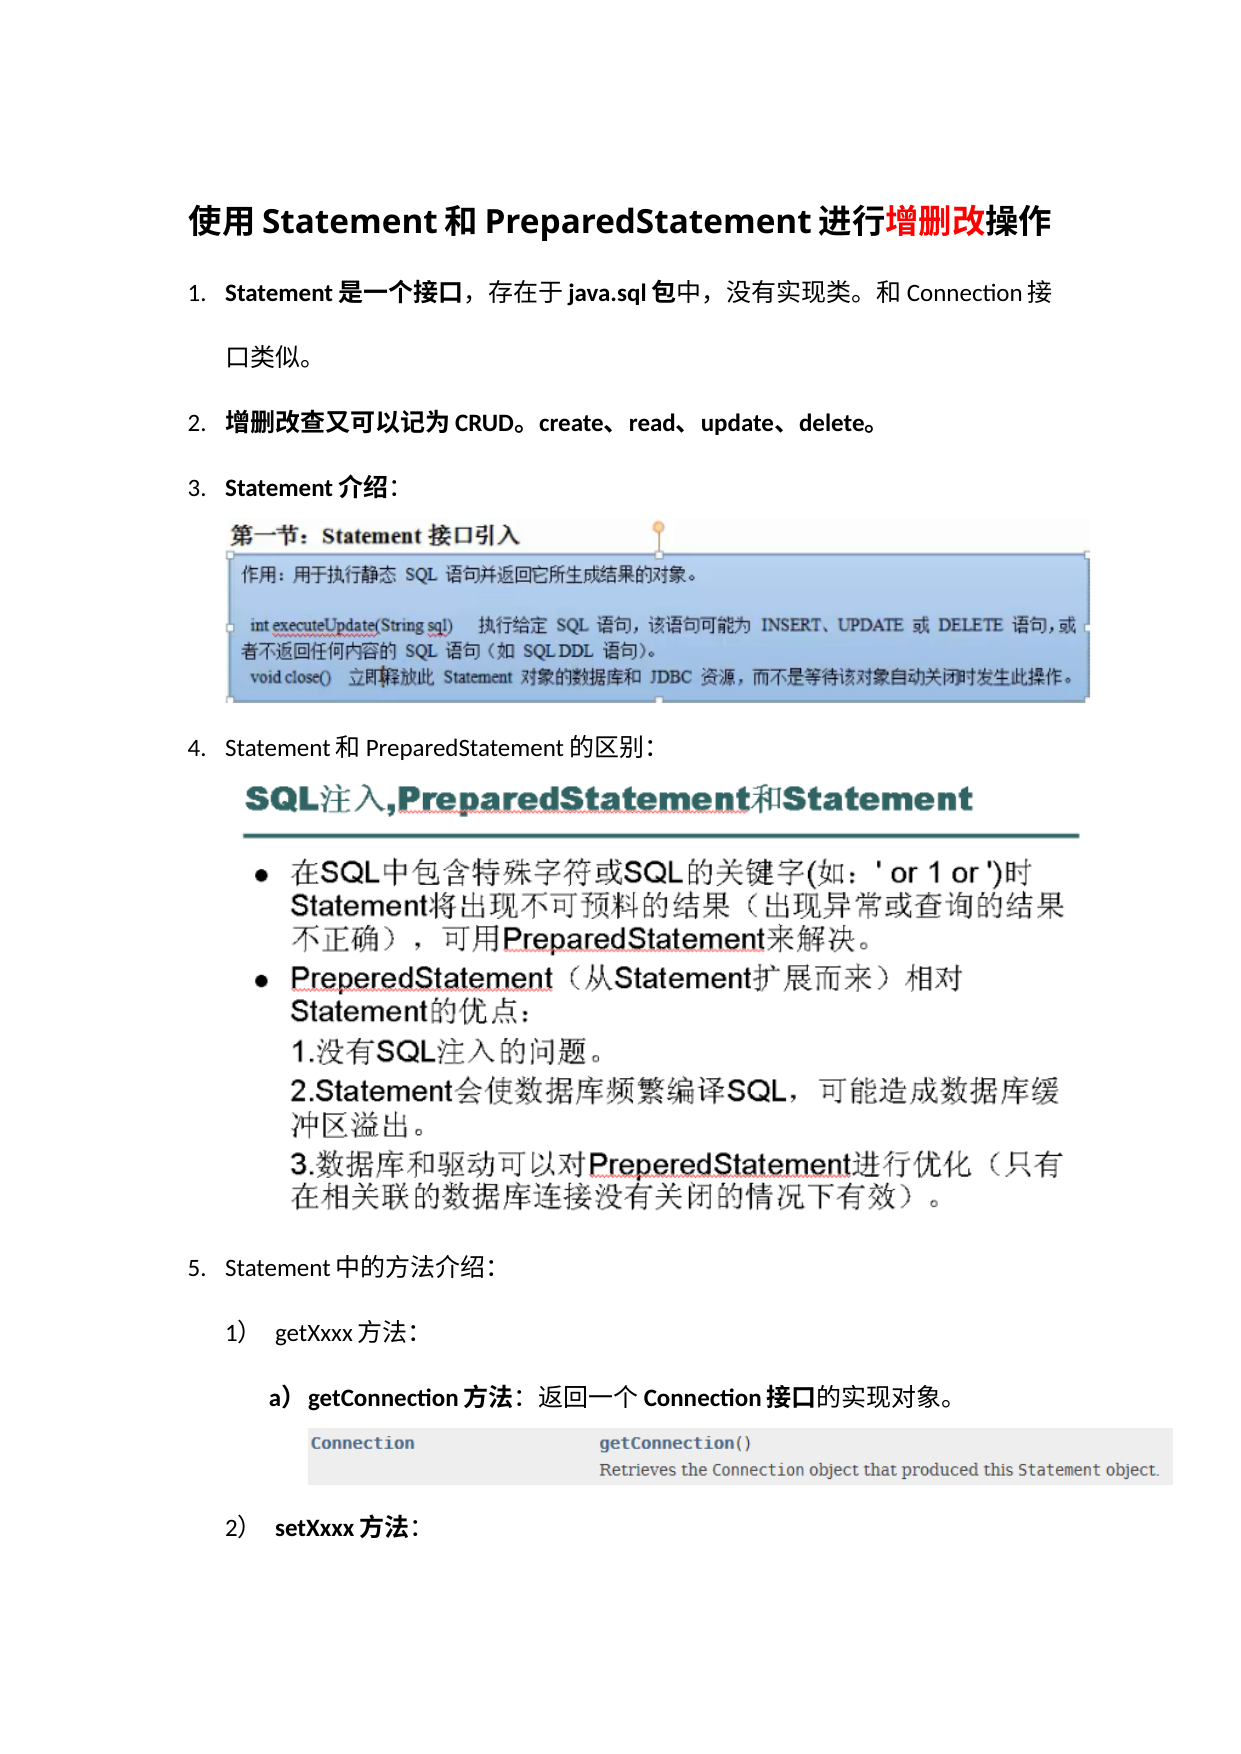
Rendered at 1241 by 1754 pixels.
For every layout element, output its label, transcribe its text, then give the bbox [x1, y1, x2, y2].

list getConnection方法：返回一个Connection接口的实现对象。 [269, 1363, 1053, 1428]
list Statement介绍： [187, 453, 1053, 518]
list setXxxx方法： [225, 1493, 1053, 1558]
picture [225, 778, 1091, 1223]
list Statement中的方法介绍： [187, 1233, 1053, 1298]
list 增删改查又可以记为CRUD。create、read、update、delete。 [187, 388, 1053, 453]
list Statement是一个接口，存在于java.sql包中，没有实现类。和Connection接口类似。 [187, 258, 1053, 388]
picture [225, 518, 1091, 703]
list getXxxx方法： [225, 1298, 1053, 1363]
list Statement和PreparedStatement的区别： [187, 713, 1053, 778]
title 使用Statement和PreparedStatement进行增删改操作 [187, 187, 1053, 252]
picture [307, 1428, 1173, 1485]
